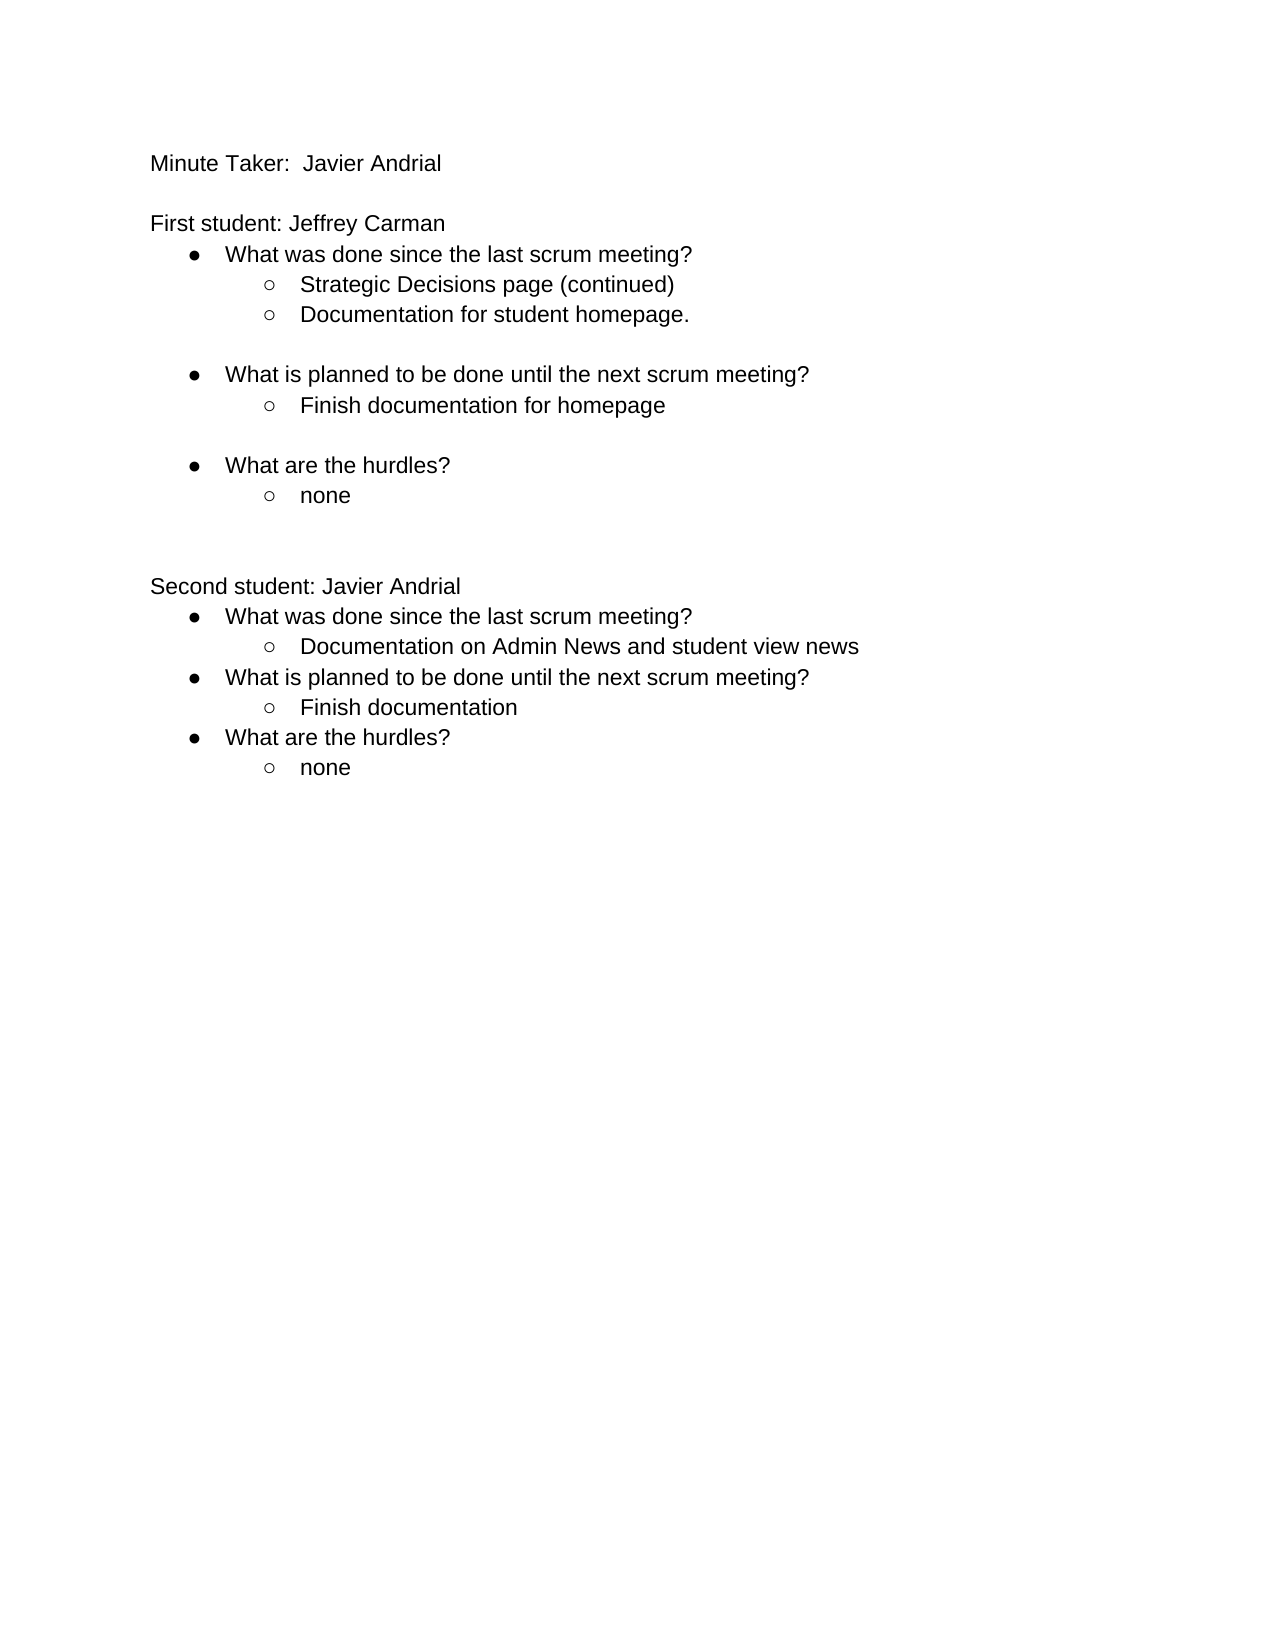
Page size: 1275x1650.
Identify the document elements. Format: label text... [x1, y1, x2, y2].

list What was done since the last scrum meeting? [187, 241, 1125, 267]
list Strategic Decisions page (continued) [262, 271, 1125, 297]
list What is planned to be done until the next scrum meeting? [187, 361, 1125, 388]
list Documentation for student homepage. [262, 301, 1125, 327]
list What was done since the last scrum meeting? [187, 603, 1125, 629]
text Minute Taker: Javier Andrial [150, 150, 1125, 176]
list Finish documentation for homepage [262, 392, 1125, 418]
list What are the hurdles? [187, 452, 1125, 478]
list Finish documentation [262, 694, 1125, 720]
list none [262, 754, 1125, 781]
list none [262, 482, 1125, 509]
list What is planned to be done until the next scrum meeting? [187, 663, 1125, 690]
text First student: Jeffrey Carman [150, 210, 1125, 237]
list Documentation on Admin News and student view news [262, 633, 1125, 660]
text Second student: Javier Andrial [150, 573, 1125, 599]
list What are the hurdles? [187, 724, 1125, 750]
